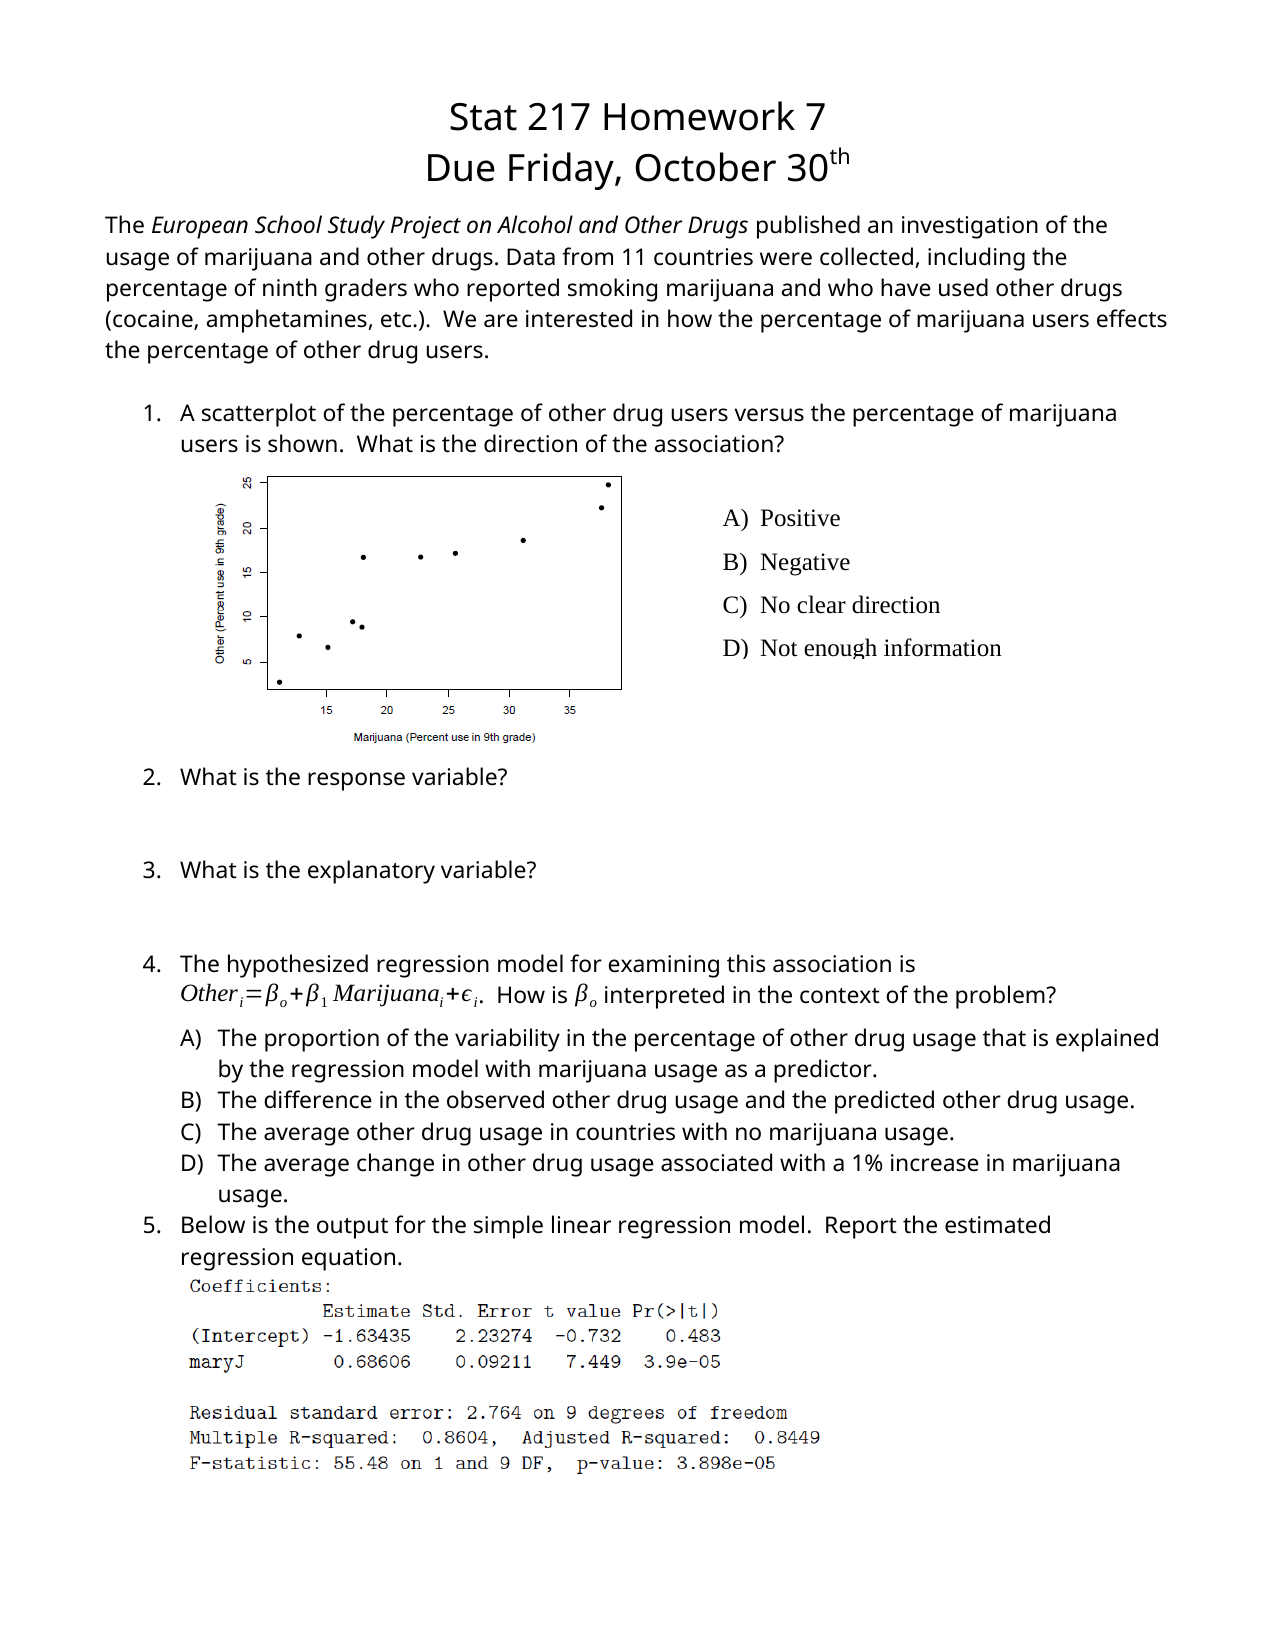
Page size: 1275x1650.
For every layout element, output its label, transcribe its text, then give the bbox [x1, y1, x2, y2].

list A scatterplot of the percentage of other drug users versus the percentage of marijuana users is shown. What is the direction of the association? [142, 397, 1170, 459]
list . How is interpreted in the context of the problem? [180, 979, 1170, 1011]
list The proportion of the variability in the percentage of other drug usage that is explained by the regression model with marijuana usage as a predictor. [180, 1022, 1170, 1084]
list Below is the output for the simple linear regression model. Report the estimated regression equation. [142, 1209, 1170, 1272]
text The European School Study Project on Alcohol and Other Drugs published an investigation of the usage of marijuana and other drugs. Data from 11 countries were collected, including the percentage of ninth graders who reported smoking marijuana and who have used other drugs (cocaine, amphetamines, etc.). We are interested in how the percentage of marijuana users effects the percentage of other drug users. [105, 209, 1170, 365]
list What is the explanatory variable? [142, 854, 1170, 885]
list The average change in other drug usage associated with a 1% increase in marijuana usage. [180, 1147, 1170, 1209]
list What is the response variable? [142, 760, 1170, 792]
list The difference in the observed other drug usage and the predicted other drug usage. [180, 1084, 1170, 1116]
text Stat 217 Homework 7 [105, 90, 1170, 141]
list The hypothesized regression model for examining this association is [142, 948, 1170, 979]
list The average other drug usage in countries with no marijuana usage. [180, 1116, 1170, 1147]
text Due Friday, October 30th [105, 141, 1170, 192]
